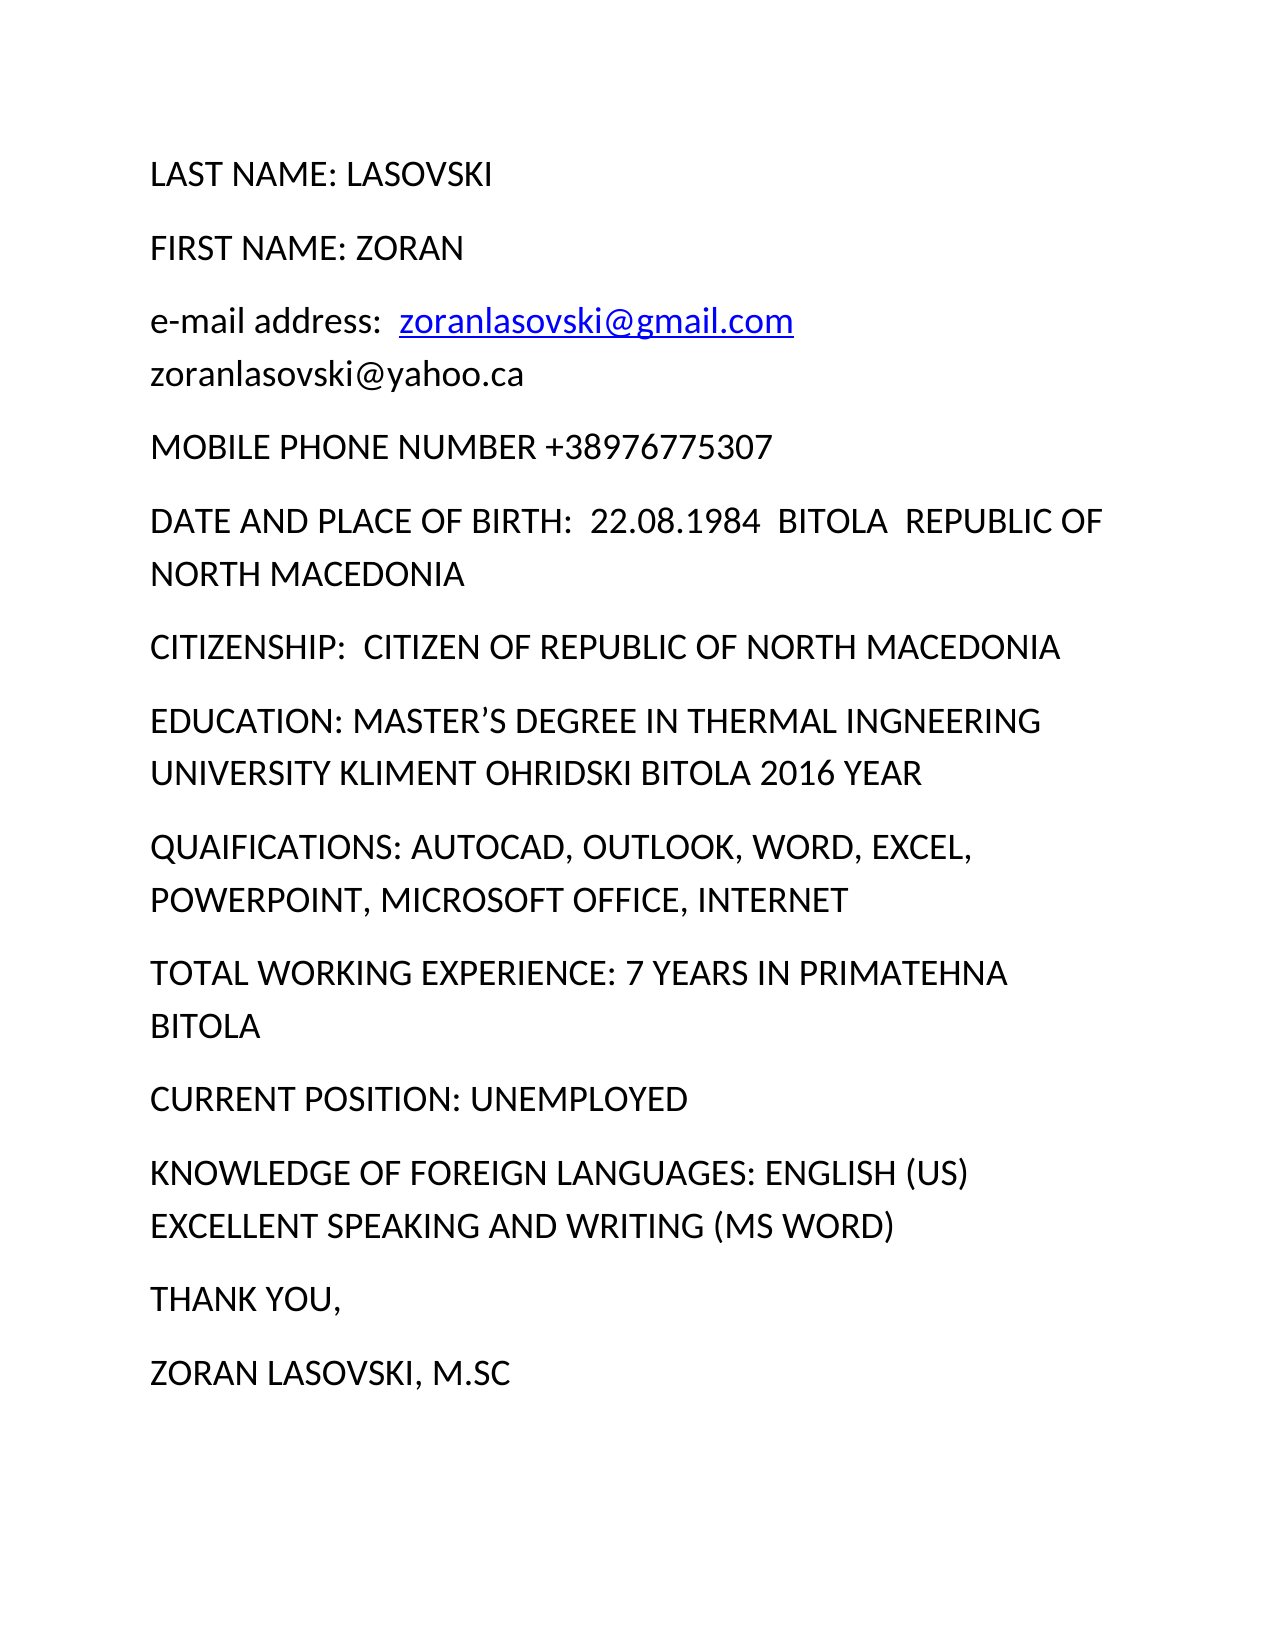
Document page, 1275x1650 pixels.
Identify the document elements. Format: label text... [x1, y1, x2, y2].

text KNOWLEDGE OF FOREIGN LANGUAGES: ENGLISH (US) EXCELLENT SPEAKING AND WRITING (MS WORD) [150, 1149, 1125, 1247]
text CITIZENSHIP: CITIZEN OF REPUBLIC OF NORTH MACEDONIA [150, 623, 1125, 669]
text THANK YOU, [150, 1275, 1125, 1321]
text DATE AND PLACE OF BIRTH: 22.08.1984 BITOLA REPUBLIC OF NORTH MACEDONIA [150, 497, 1125, 595]
text QUAIFICATIONS: AUTOCAD, OUTLOOK, WORD, EXCEL, POWERPOINT, MICROSOFT OFFICE, INTERNET [150, 823, 1125, 921]
text ZORAN LASOVSKI, M.SC [150, 1349, 1125, 1394]
text e-mail address: zoranlasovski@gmail.com zoranlasovski@yahoo.ca [150, 297, 1125, 396]
text EDUCATION: MASTER’S DEGREE IN THERMAL INGNEERING UNIVERSITY KLIMENT OHRIDSKI BITOLA 2016 YEAR [150, 697, 1125, 795]
text LAST NAME: LASOVSKI [150, 150, 1125, 196]
text CURRENT POSITION: UNEMPLOYED [150, 1075, 1125, 1121]
text FIRST NAME: ZORAN [150, 223, 1125, 269]
text MOBILE PHONE NUMBER +38976775307 [150, 423, 1125, 469]
text TOTAL WORKING EXPERIENCE: 7 YEARS IN PRIMATEHNA BITOLA [150, 949, 1125, 1048]
